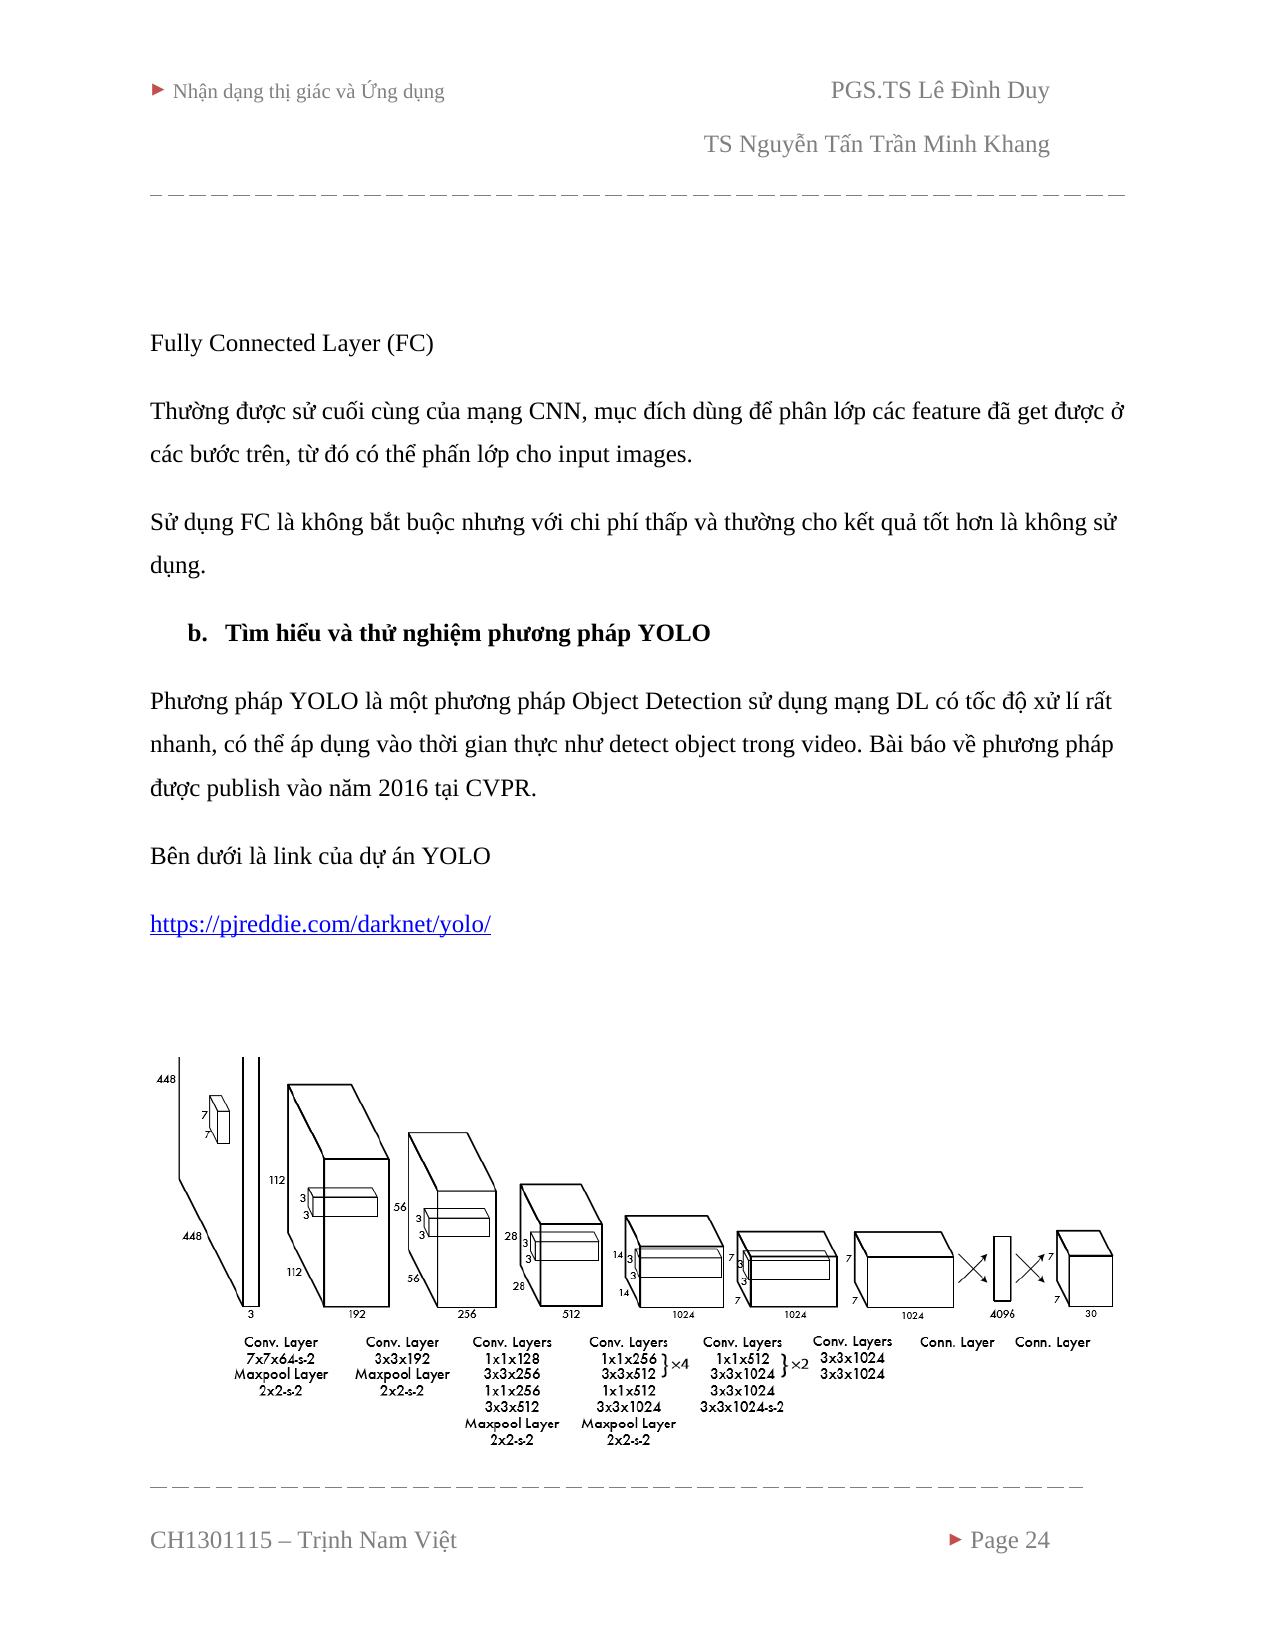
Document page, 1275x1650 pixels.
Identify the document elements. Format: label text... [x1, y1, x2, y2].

text https://pjreddie.com/darknet/yolo/ [150, 909, 1125, 938]
text Phương pháp YOLO là một phương pháp Object Detection sử dụng mạng DL có tốc độ xử lí rất nhanh, có thể áp dụng vào thời gian thực như detect object trong video. Bài báo về phương pháp được publish vào năm 2016 tại CVPR. [150, 686, 1125, 801]
text Sử dụng FC là không bắt buộc nhưng với chi phí thấp và thường cho kết quả tốt hơn là không sử dụng. [150, 507, 1125, 579]
list Tìm hiểu và thử nghiệm phương pháp YOLO [187, 618, 1125, 647]
text Fully Connected Layer (FC) [150, 328, 1125, 356]
text Bên dưới là link của dự án YOLO [150, 841, 1125, 869]
text Thường được sử cuối cùng của mạng CNN, mục đích dùng để phân lớp các feature đã get được ở các bước trên, từ đó có thể phấn lớp cho input images. [150, 396, 1125, 468]
picture [150, 1045, 1125, 1454]
